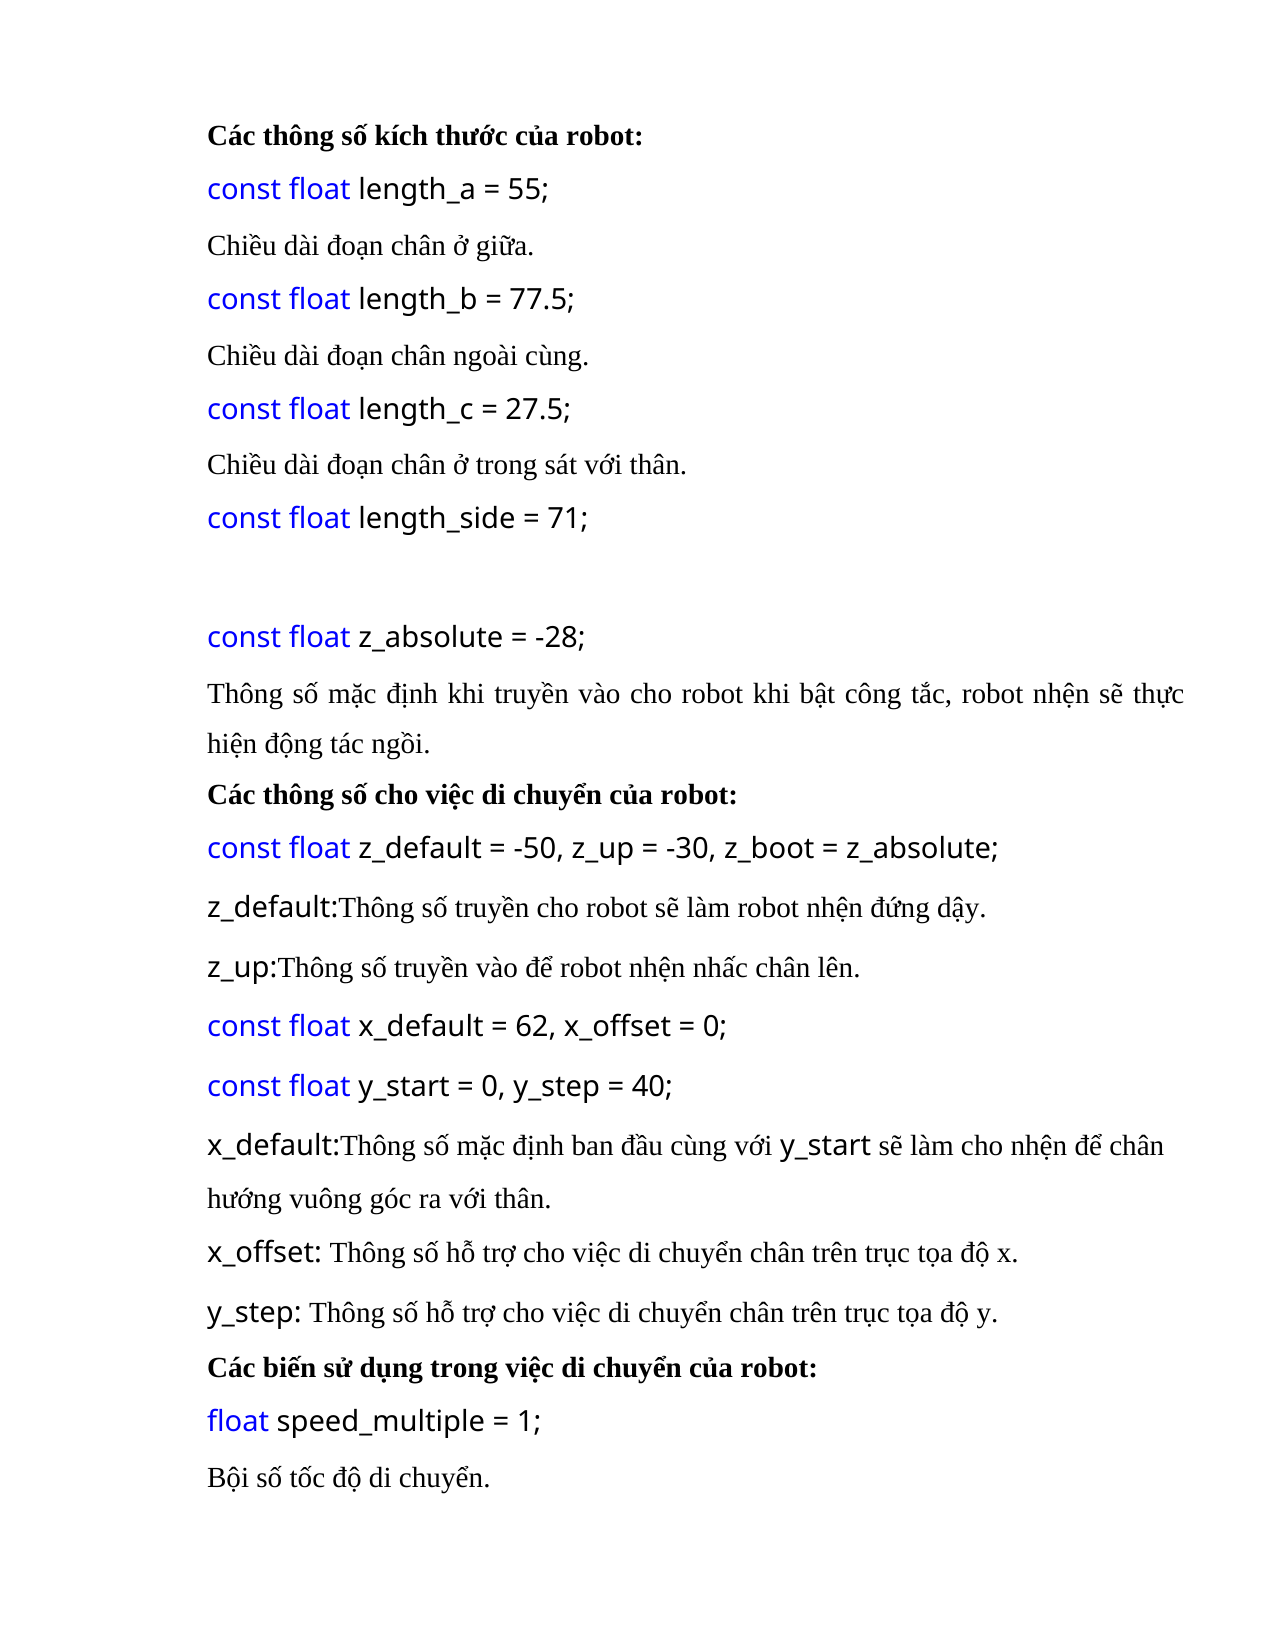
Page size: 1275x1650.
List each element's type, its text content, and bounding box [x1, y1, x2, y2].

text Thông số mặc định khi truyền vào cho robot khi bật công tắc, robot nhện sẽ thực hiện động tác ngồi. [207, 676, 1186, 760]
text const float length_c = 27.5; [207, 388, 1186, 428]
text float speed_multiple = 1; [207, 1401, 1186, 1440]
text const float length_b = 77.5; [207, 278, 1186, 318]
text const float length_a = 55; [207, 168, 1186, 208]
text Chiều dài đoạn chân ngoài cùng. [207, 338, 1186, 371]
text Các biến sử dụng trong việc di chuyển của robot: [207, 1350, 1186, 1384]
text const float y_start = 0, y_step = 40; [207, 1065, 1186, 1105]
text x_offset: Thông số hỗ trợ cho việc di chuyển chân trên trục tọa độ x. [207, 1231, 1186, 1271]
text y_step: Thông số hỗ trợ cho việc di chuyển chân trên trục tọa độ y. [207, 1291, 1186, 1331]
text Bội số tốc độ di chuyển. [207, 1460, 1186, 1494]
text Các thông số kích thước của robot: [207, 118, 1186, 152]
text const float z_absolute = -28; [207, 617, 1186, 656]
text z_default:Thông số truyền cho robot sẽ làm robot nhện đứng dậy. [207, 887, 1186, 926]
text const float length_side = 71; [207, 498, 1186, 537]
text x_default:Thông số mặc định ban đầu cùng với y_start sẽ làm cho nhện để chân hướng vuông góc ra với thân. [207, 1124, 1186, 1214]
text Chiều dài đoạn chân ở trong sát với thân. [207, 447, 1186, 481]
text z_up:Thông số truyền vào để robot nhện nhấc chân lên. [207, 946, 1186, 986]
text const float z_default = -50, z_up = -30, z_boot = z_absolute; [207, 827, 1186, 867]
text Các thông số cho việc di chuyển của robot: [207, 777, 1186, 810]
text Chiều dài đoạn chân ở giữa. [207, 228, 1186, 261]
text const float x_default = 62, x_offset = 0; [207, 1006, 1186, 1045]
